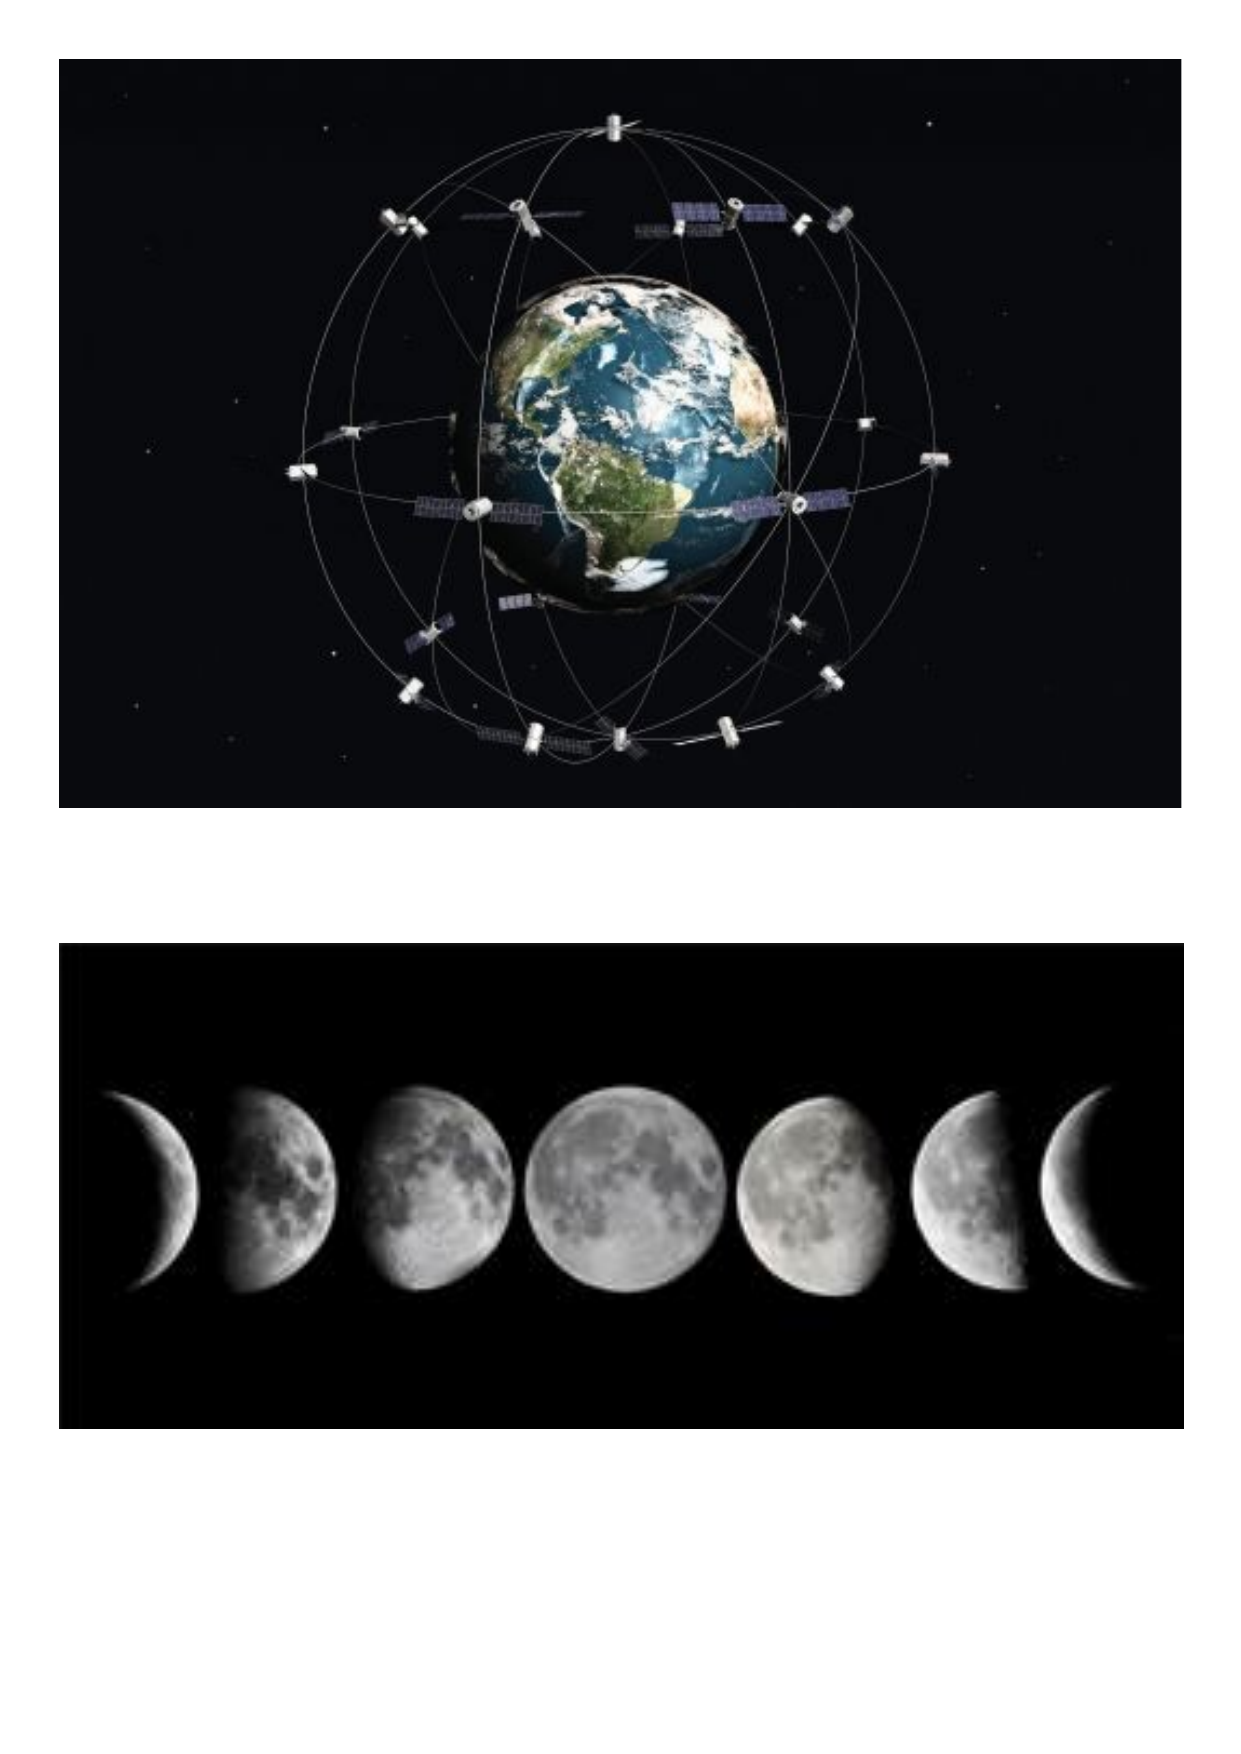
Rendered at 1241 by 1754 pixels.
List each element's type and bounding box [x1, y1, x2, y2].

picture [59, 943, 1184, 1429]
picture [59, 59, 1182, 808]
